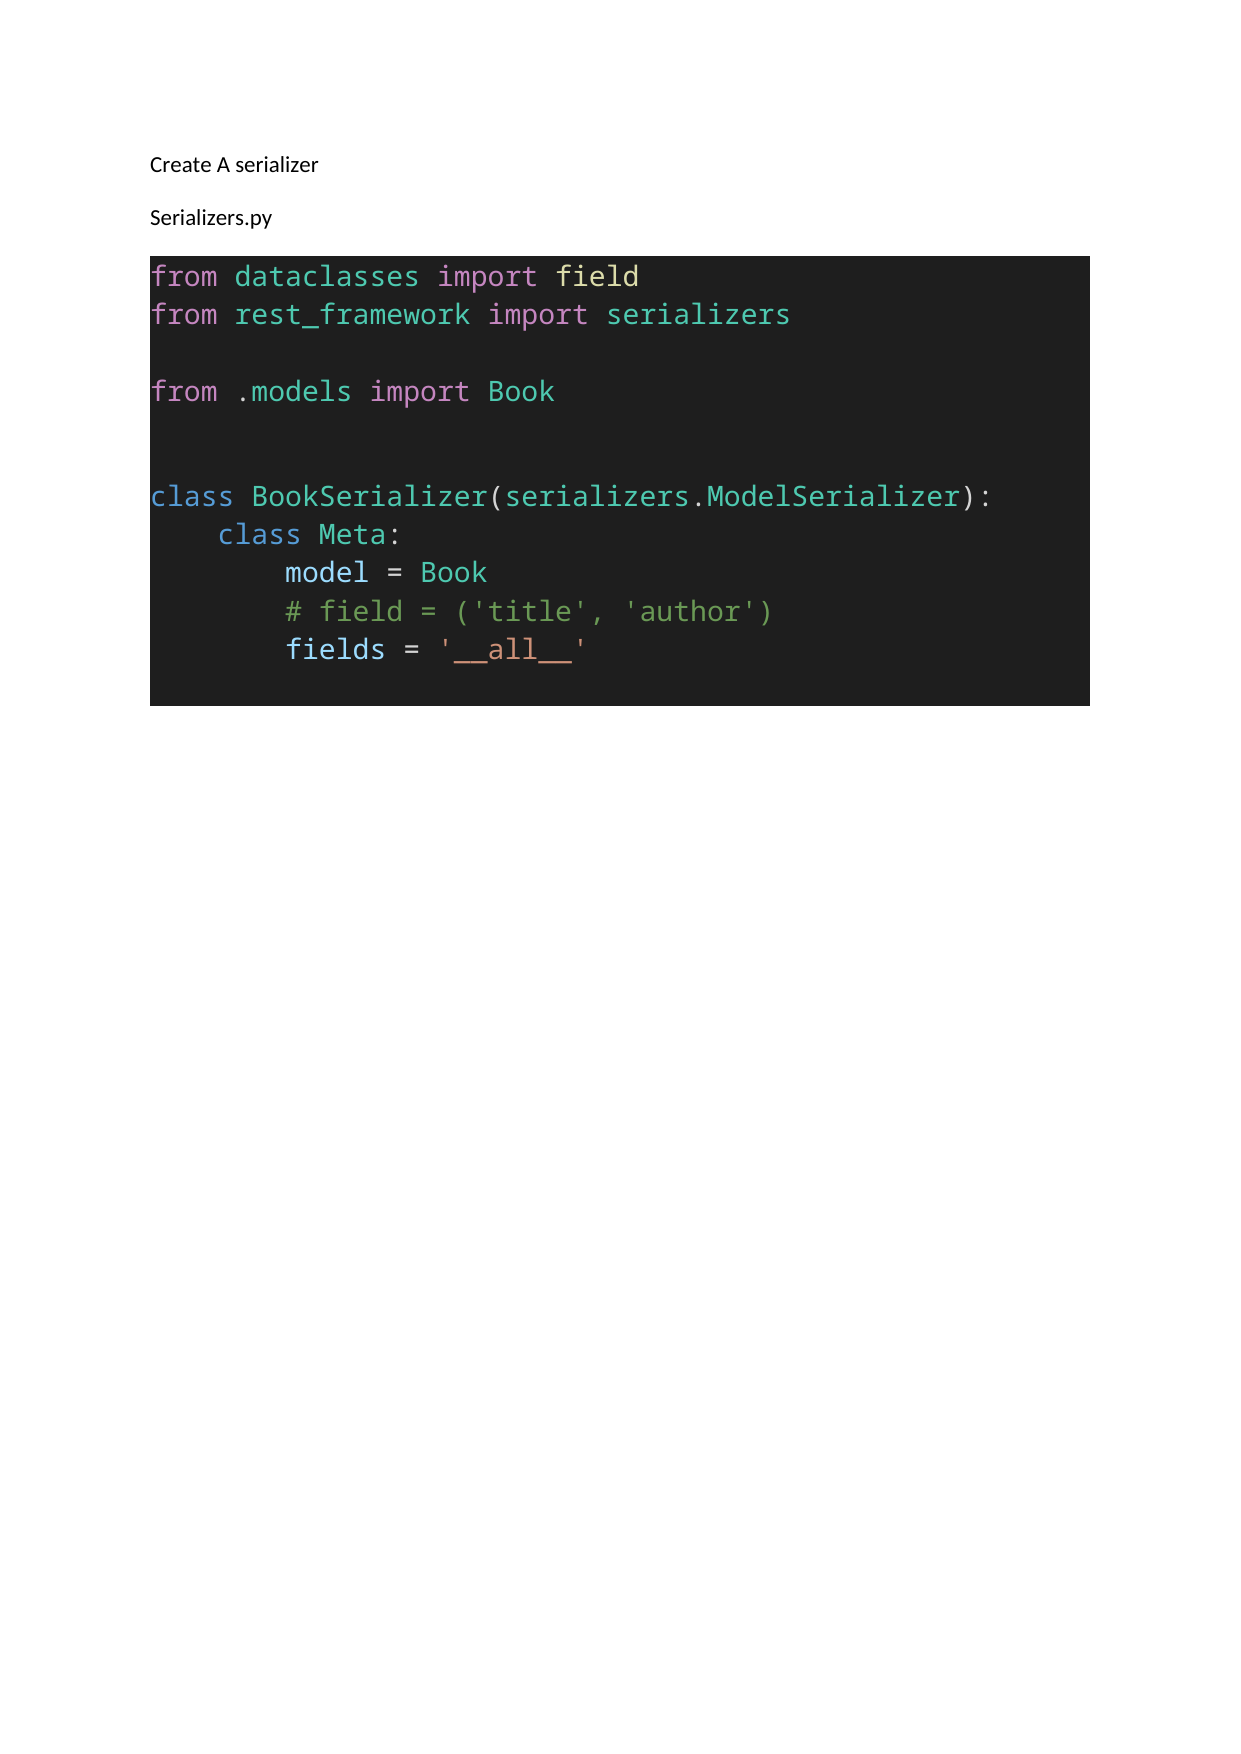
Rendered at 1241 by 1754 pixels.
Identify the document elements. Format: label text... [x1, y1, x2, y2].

text from dataclasses import field [150, 256, 1090, 294]
text # field = ('title', 'author') [150, 591, 1090, 629]
text class Meta: [150, 514, 1090, 552]
text class BookSerializer(serializers.ModelSerializer): [150, 476, 1090, 514]
text Create A serializer [150, 150, 1090, 178]
text model = Book [150, 552, 1090, 591]
text Serializers.py [150, 203, 1090, 231]
text from rest_framework import serializers [150, 294, 1090, 333]
text from .models import Book [150, 371, 1090, 409]
text fields = '__all__' [150, 629, 1090, 667]
